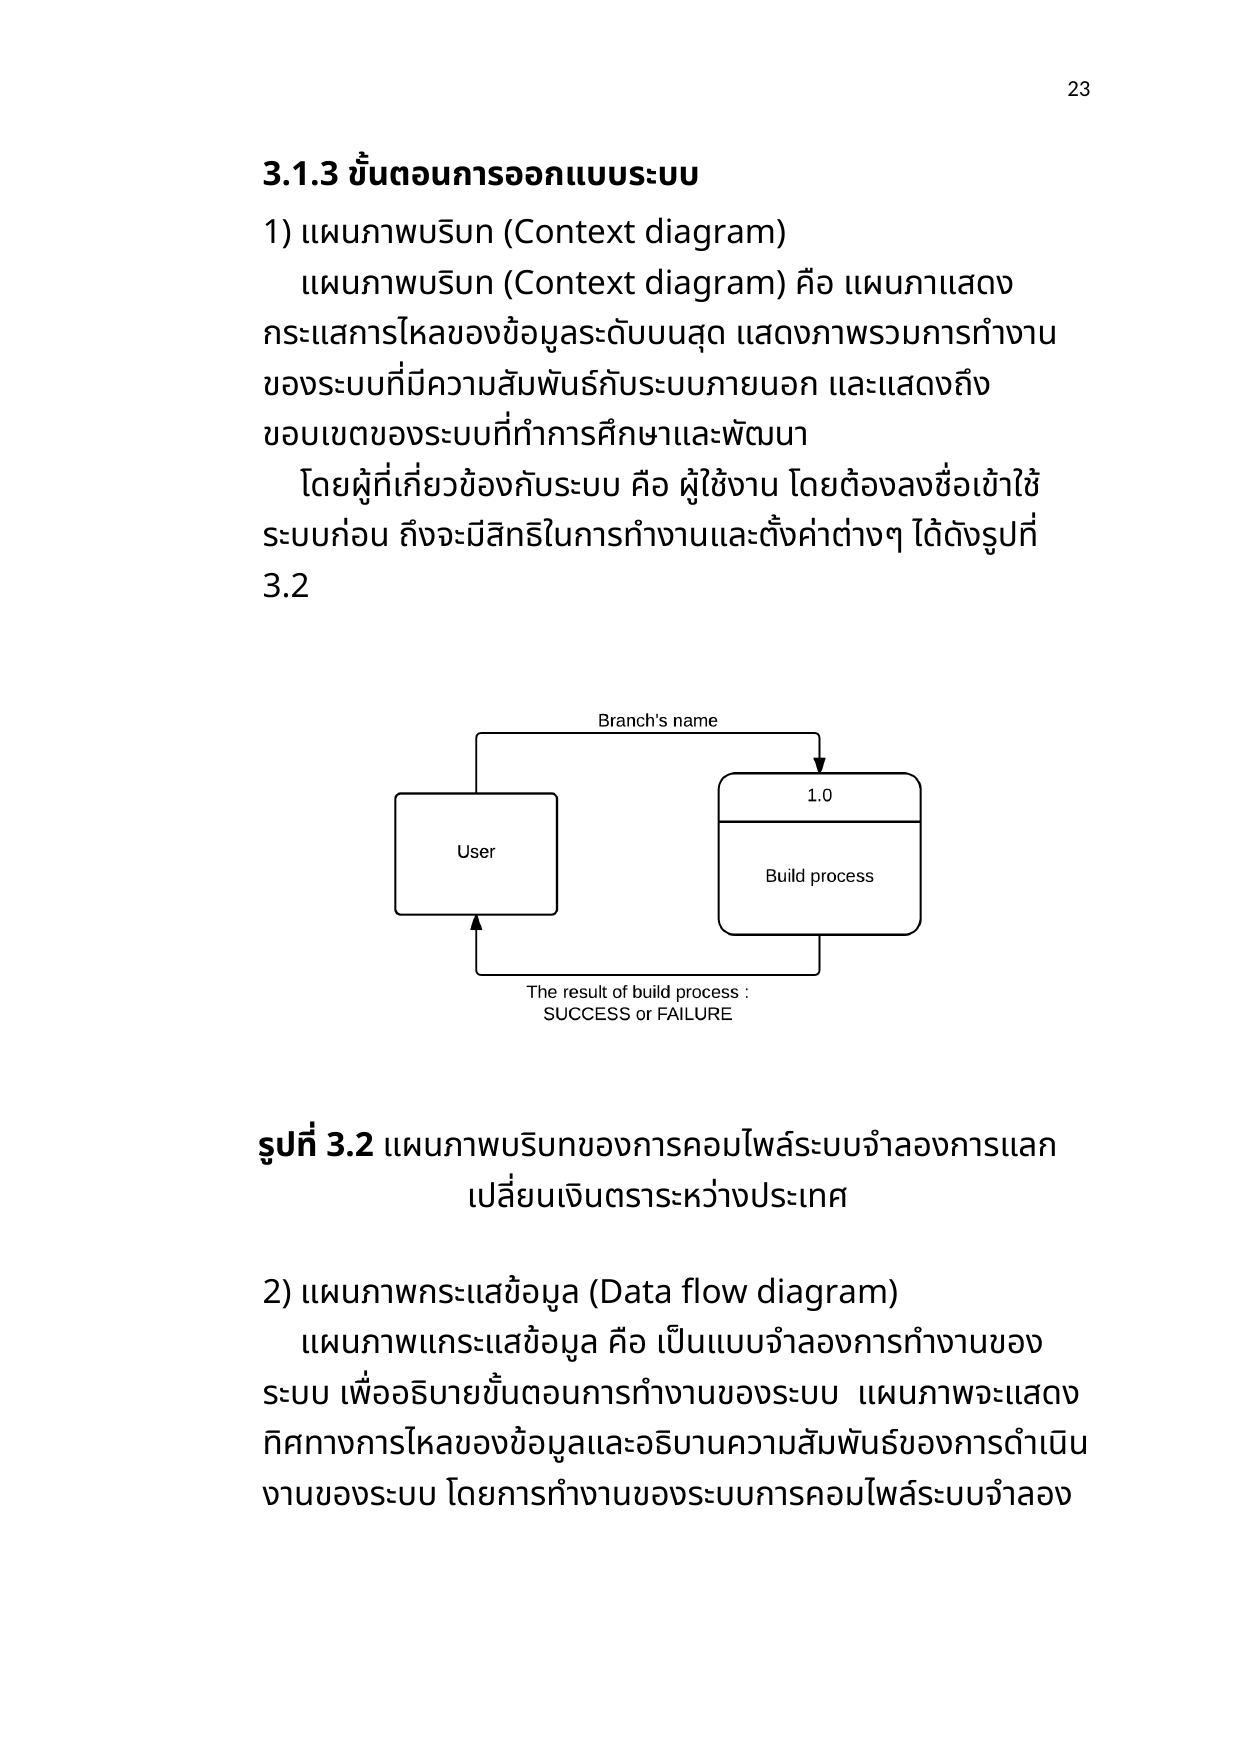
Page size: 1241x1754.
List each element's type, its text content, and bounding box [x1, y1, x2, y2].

list แผนภาพบริบท (Context diagram) [262, 208, 1090, 259]
text โดยผู้ที่เกี่ยวข้องกับระบบ คือ ผู้ใช้งาน โดยต้องลงชื่อเข้าใช้ระบบก่อน ถึงจะมีสิทธิในการทำงานและตั้งค่าต่างๆ ได้ดังรูปที่ 3.2 [262, 461, 1090, 607]
list รูปที่ 3.2 แผนภาพบริบทของการคอมไพล์ระบบจำลองการแลกเปลี่ยนเงินตราระหว่างประเทศ [225, 1121, 1090, 1222]
subtitle 3.1.3 ขั้นตอนการออกแบบระบบ [225, 150, 1090, 201]
list แผนภาพกระแสข้อมูล (Data flow diagram) [262, 1268, 1090, 1318]
picture [355, 652, 960, 1076]
